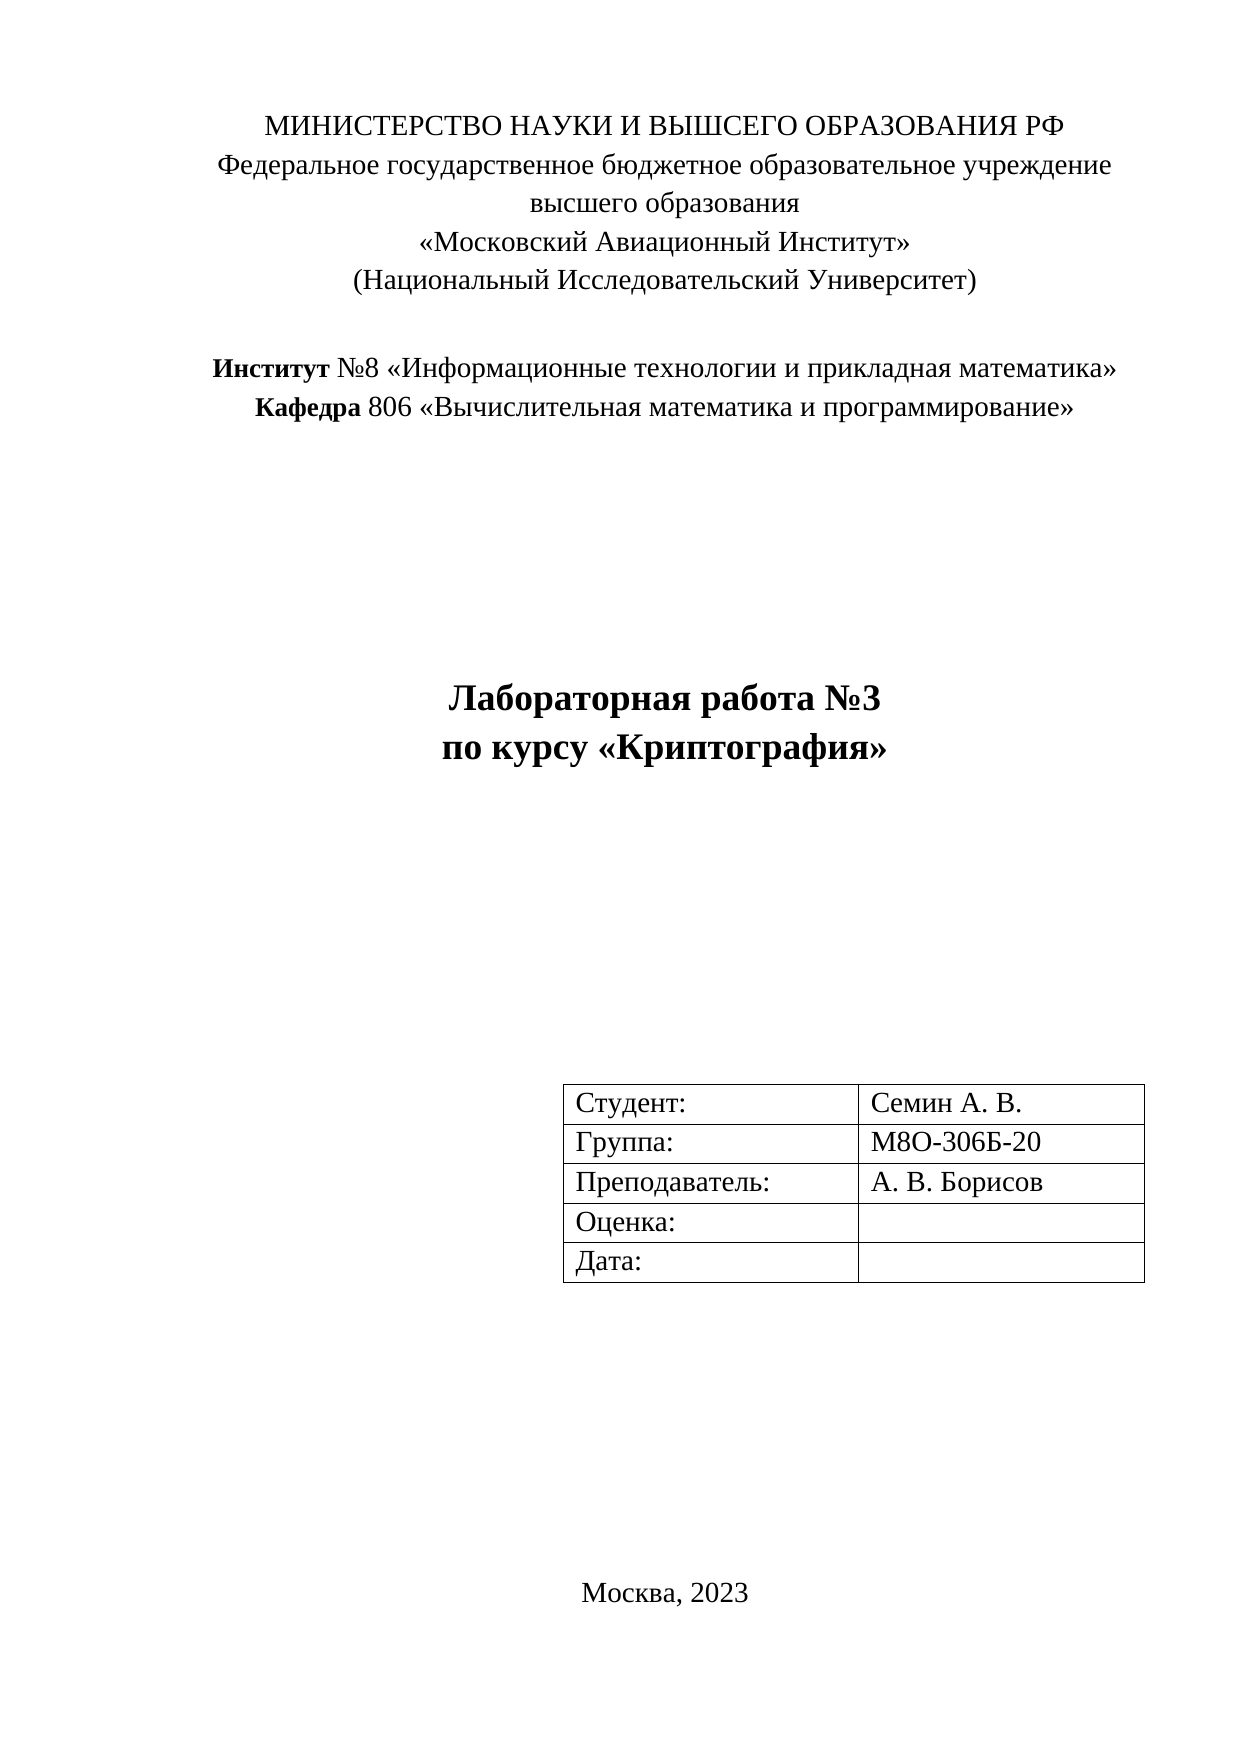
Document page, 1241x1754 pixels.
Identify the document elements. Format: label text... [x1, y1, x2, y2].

table_cell Группа: [564, 1125, 858, 1163]
table_header Студент: [564, 1085, 858, 1123]
text «Московский Авиационный Институт» [194, 224, 1135, 257]
table_cell Преподаватель: [564, 1164, 858, 1203]
text Федеральное государственное бюджетное образовательное учреждение высшего образования [194, 147, 1134, 219]
table_cell М8О-306Б-20 [859, 1125, 1144, 1163]
table_cell Дата: [564, 1243, 858, 1282]
text по курсу «Криптография» [428, 725, 902, 768]
text (Национальный Исследовательский Университет) [194, 262, 1135, 296]
text Лабораторная работа №3 [428, 675, 902, 718]
table_cell [859, 1204, 1144, 1242]
table_header Семин А. В. [859, 1085, 1144, 1123]
text Москва, 2023 [167, 1575, 1163, 1608]
table_cell [859, 1243, 1144, 1282]
text Институт №8 «Информационные технологии и прикладная математика» [194, 351, 1135, 384]
table_cell А. В. Борисов [859, 1164, 1144, 1203]
text МИНИСТЕРСТВО НАУКИ И ВЫШСЕГО ОБРАЗОВАНИЯ РФ [194, 108, 1134, 142]
text Кафедра 806 «Вычислительная математика и программирование» [194, 389, 1134, 423]
table_cell Оценка: [564, 1204, 858, 1242]
